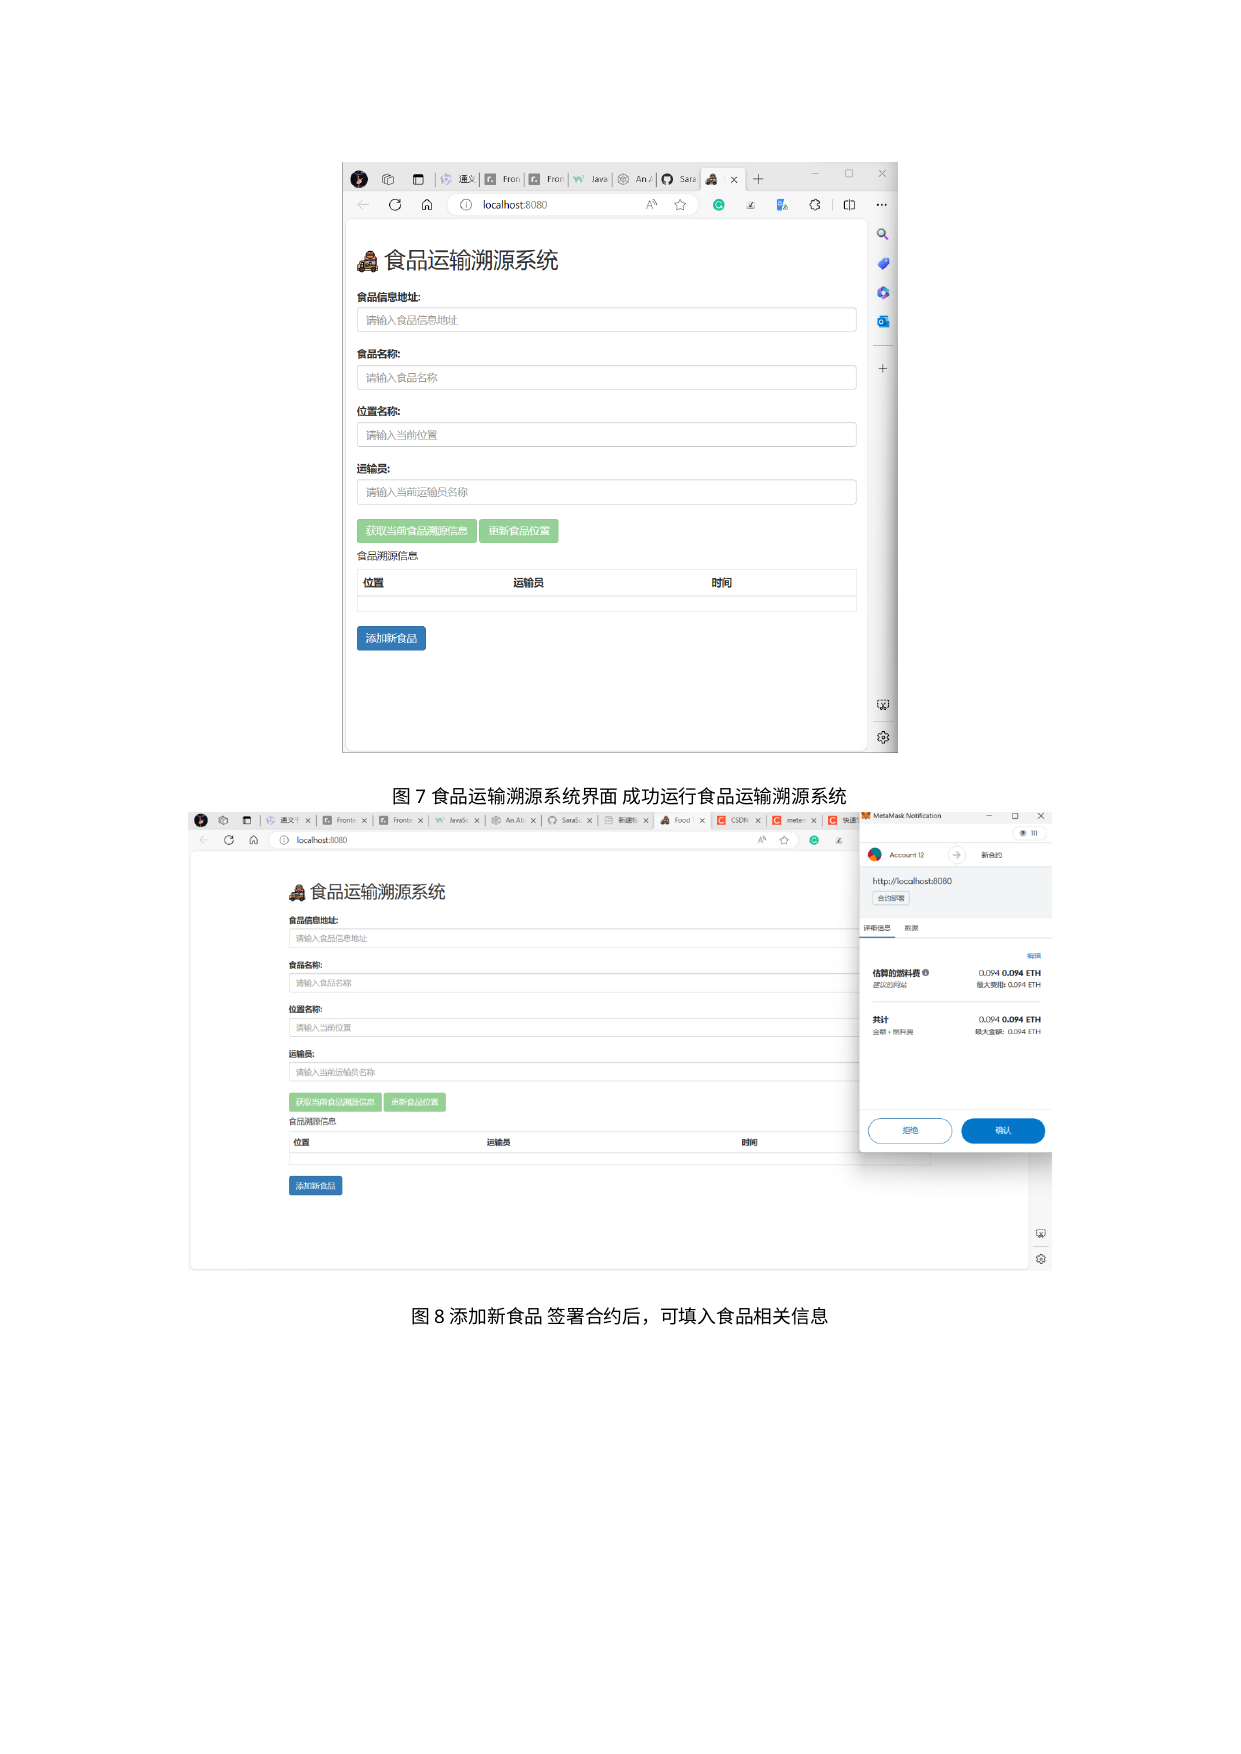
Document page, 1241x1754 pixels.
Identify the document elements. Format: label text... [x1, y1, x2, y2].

picture [188, 812, 1053, 1271]
text 图7 食品运输溯源系统界面 成功运行食品运输溯源系统 [187, 779, 1053, 812]
text 图8 添加新食品 签署合约后，可填入食品相关信息 [187, 1299, 1053, 1332]
picture [342, 162, 898, 753]
